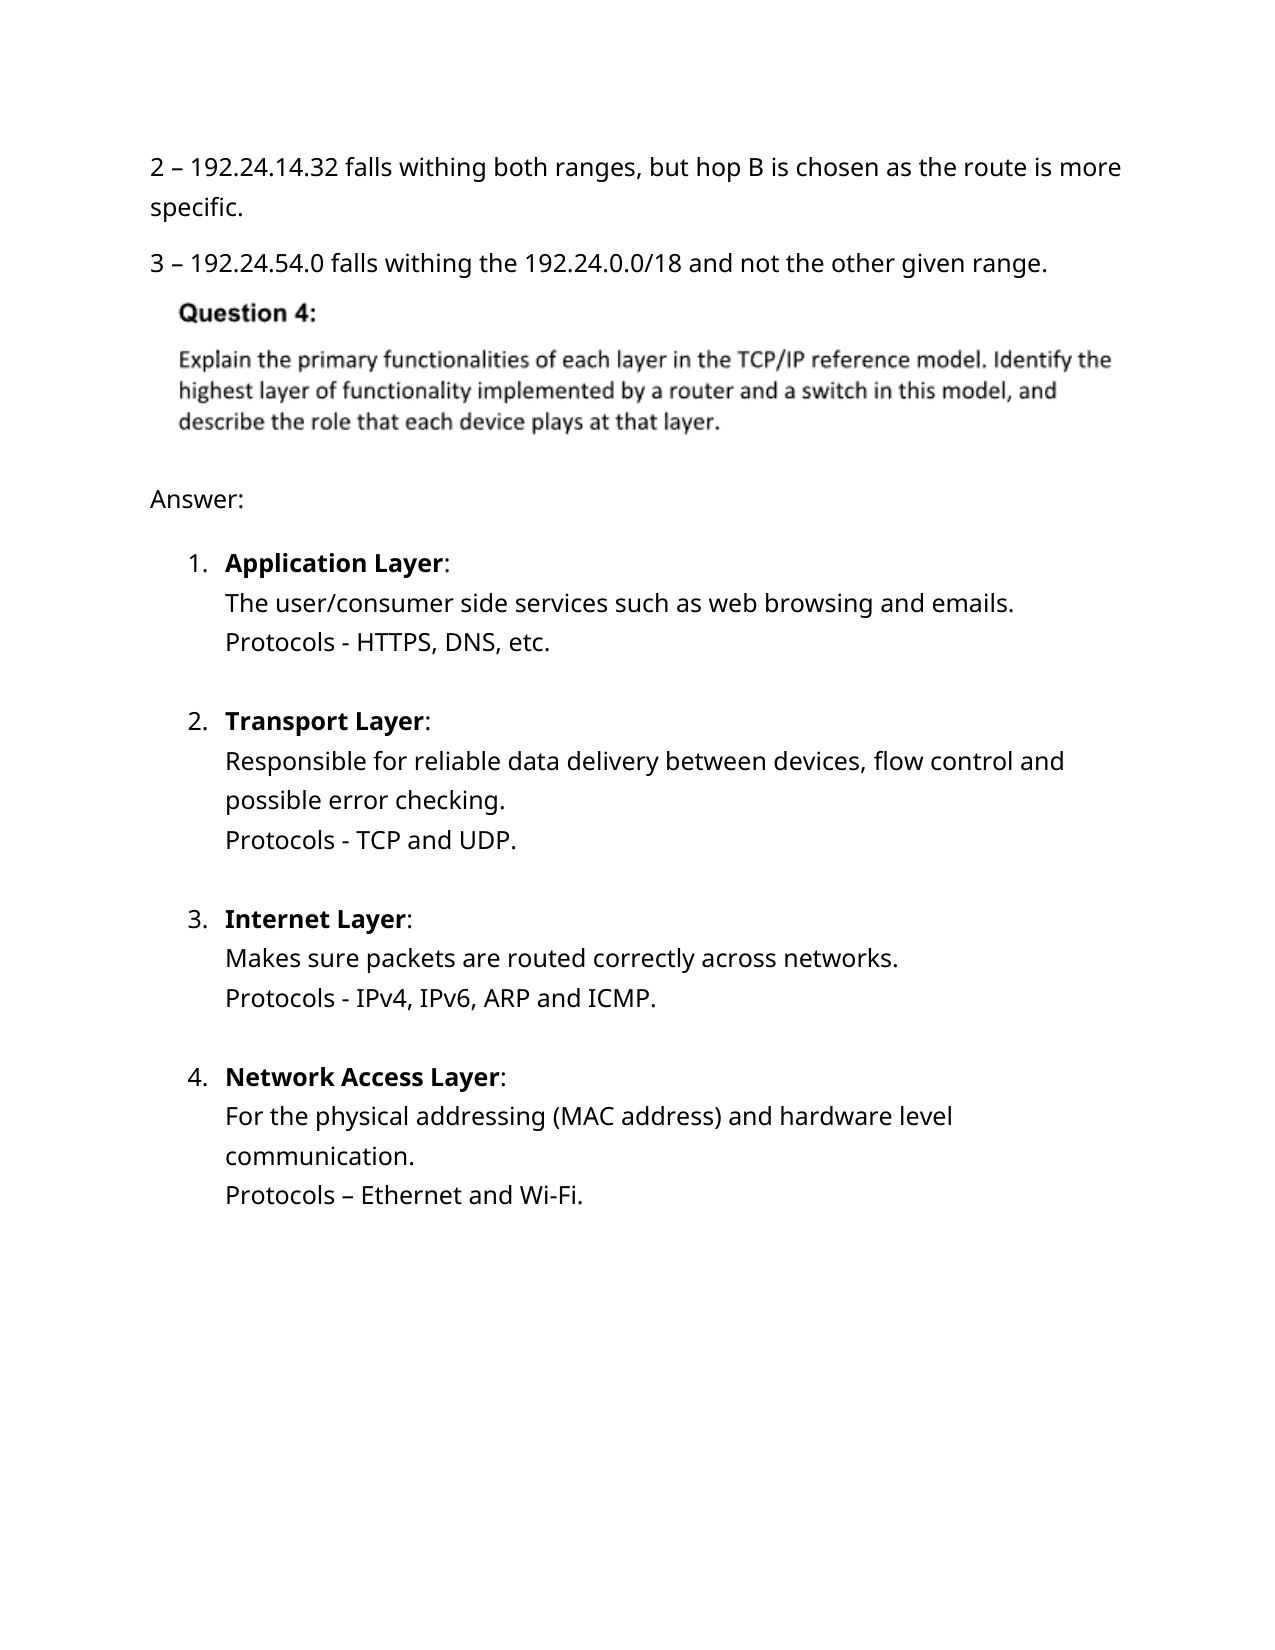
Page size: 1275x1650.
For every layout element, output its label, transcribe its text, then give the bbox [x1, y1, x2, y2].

list The user/consumer side services such as web browsing and emails. [225, 586, 1125, 620]
list Application Layer: [187, 546, 1125, 580]
list Protocols - IPv4, IPv6, ARP and ICMP. [225, 980, 1125, 1014]
list Responsible for reliable data delivery between devices, flow control and possible error checking. [225, 743, 1125, 817]
text 2 – 192.24.14.32 falls withing both ranges, but hop B is chosen as the route is more specific. [150, 150, 1125, 223]
list Network Access Layer: [187, 1059, 1125, 1093]
list Internet Layer: [187, 901, 1125, 936]
list Transport Layer: [187, 704, 1125, 738]
list Makes sure packets are routed correctly across networks. [225, 941, 1125, 975]
list Protocols - TCP and UDP. [225, 822, 1125, 857]
list Protocols – Ethernet and Wi-Fi. [225, 1178, 1125, 1212]
list For the physical addressing (MAC address) and hardware level communication. [225, 1099, 1125, 1172]
text 3 – 192.24.54.0 falls withing the 192.24.0.0/18 and not the other given range. [150, 246, 1125, 280]
text Answer: [150, 482, 1125, 516]
list Protocols - HTTPS, DNS, etc. [225, 625, 1125, 659]
